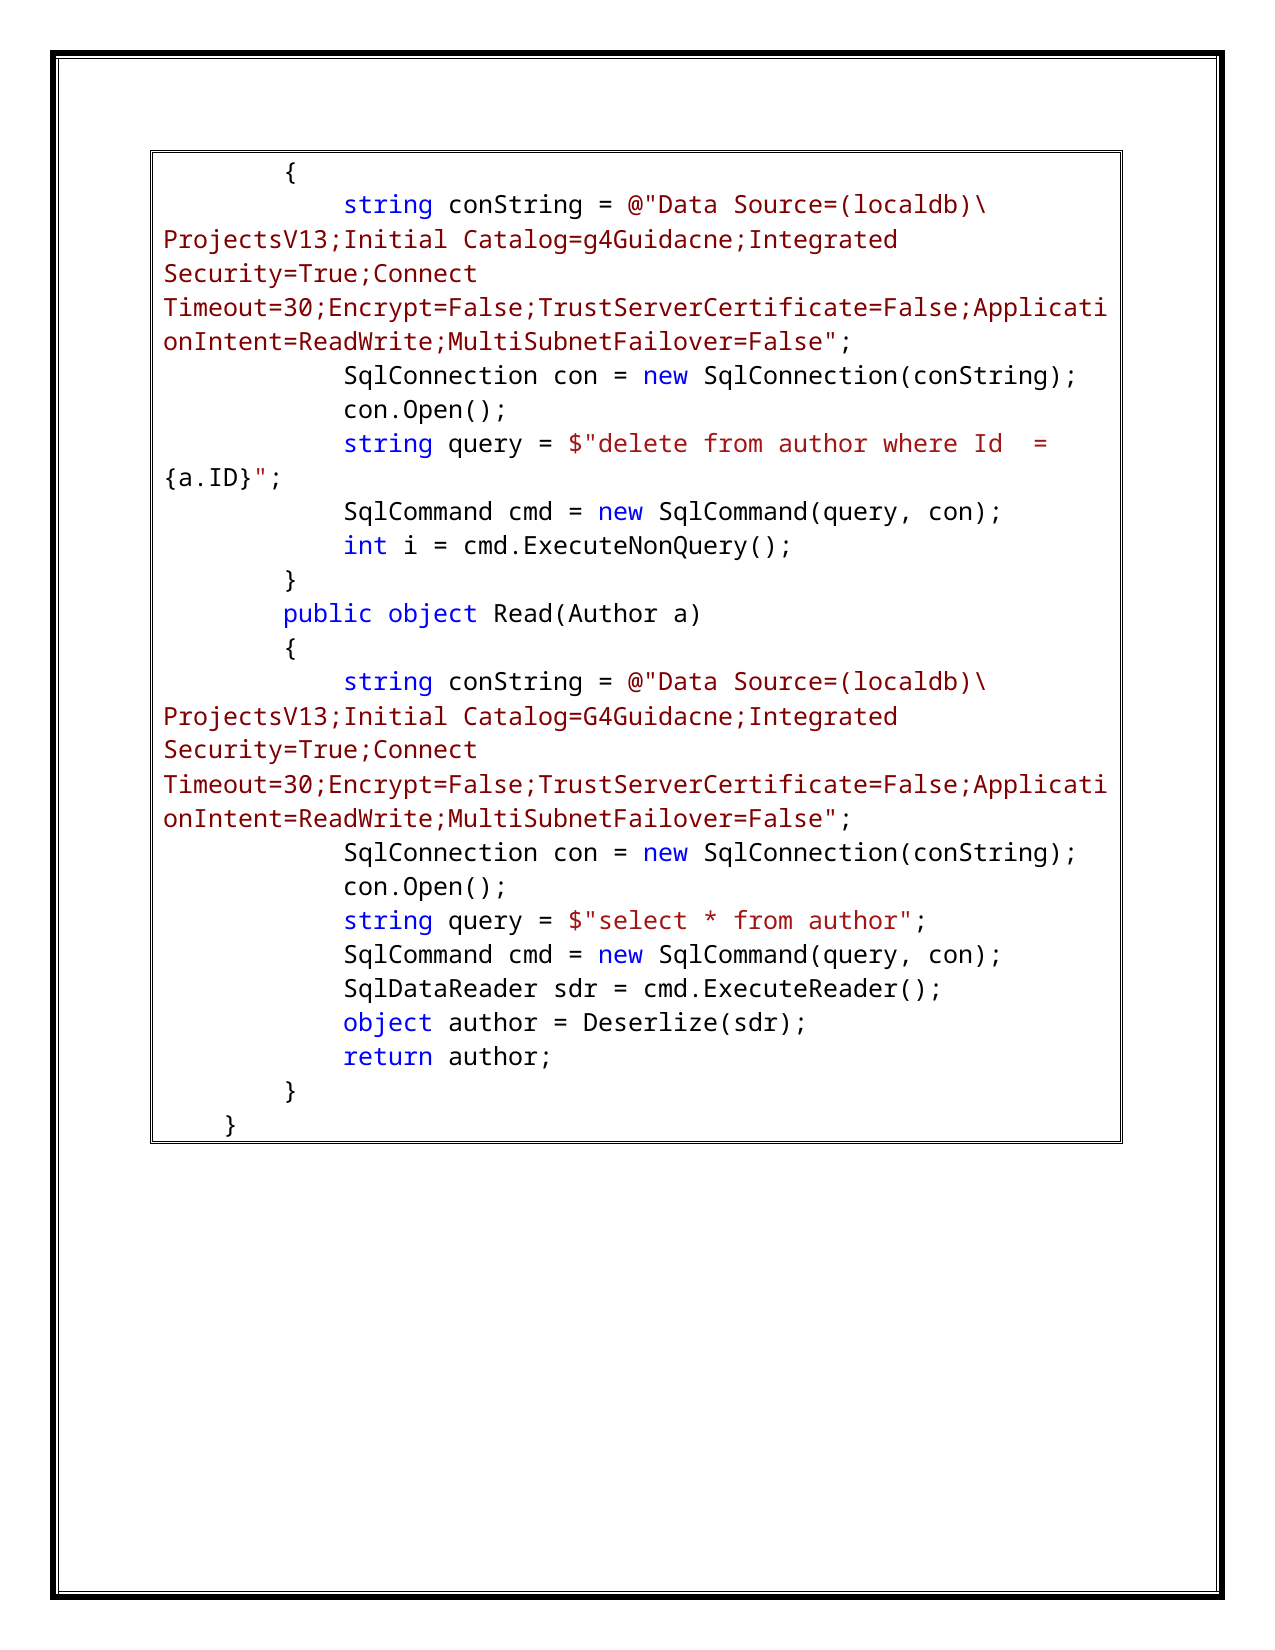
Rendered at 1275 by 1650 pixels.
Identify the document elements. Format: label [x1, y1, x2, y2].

table_header [153, 153, 1120, 1141]
